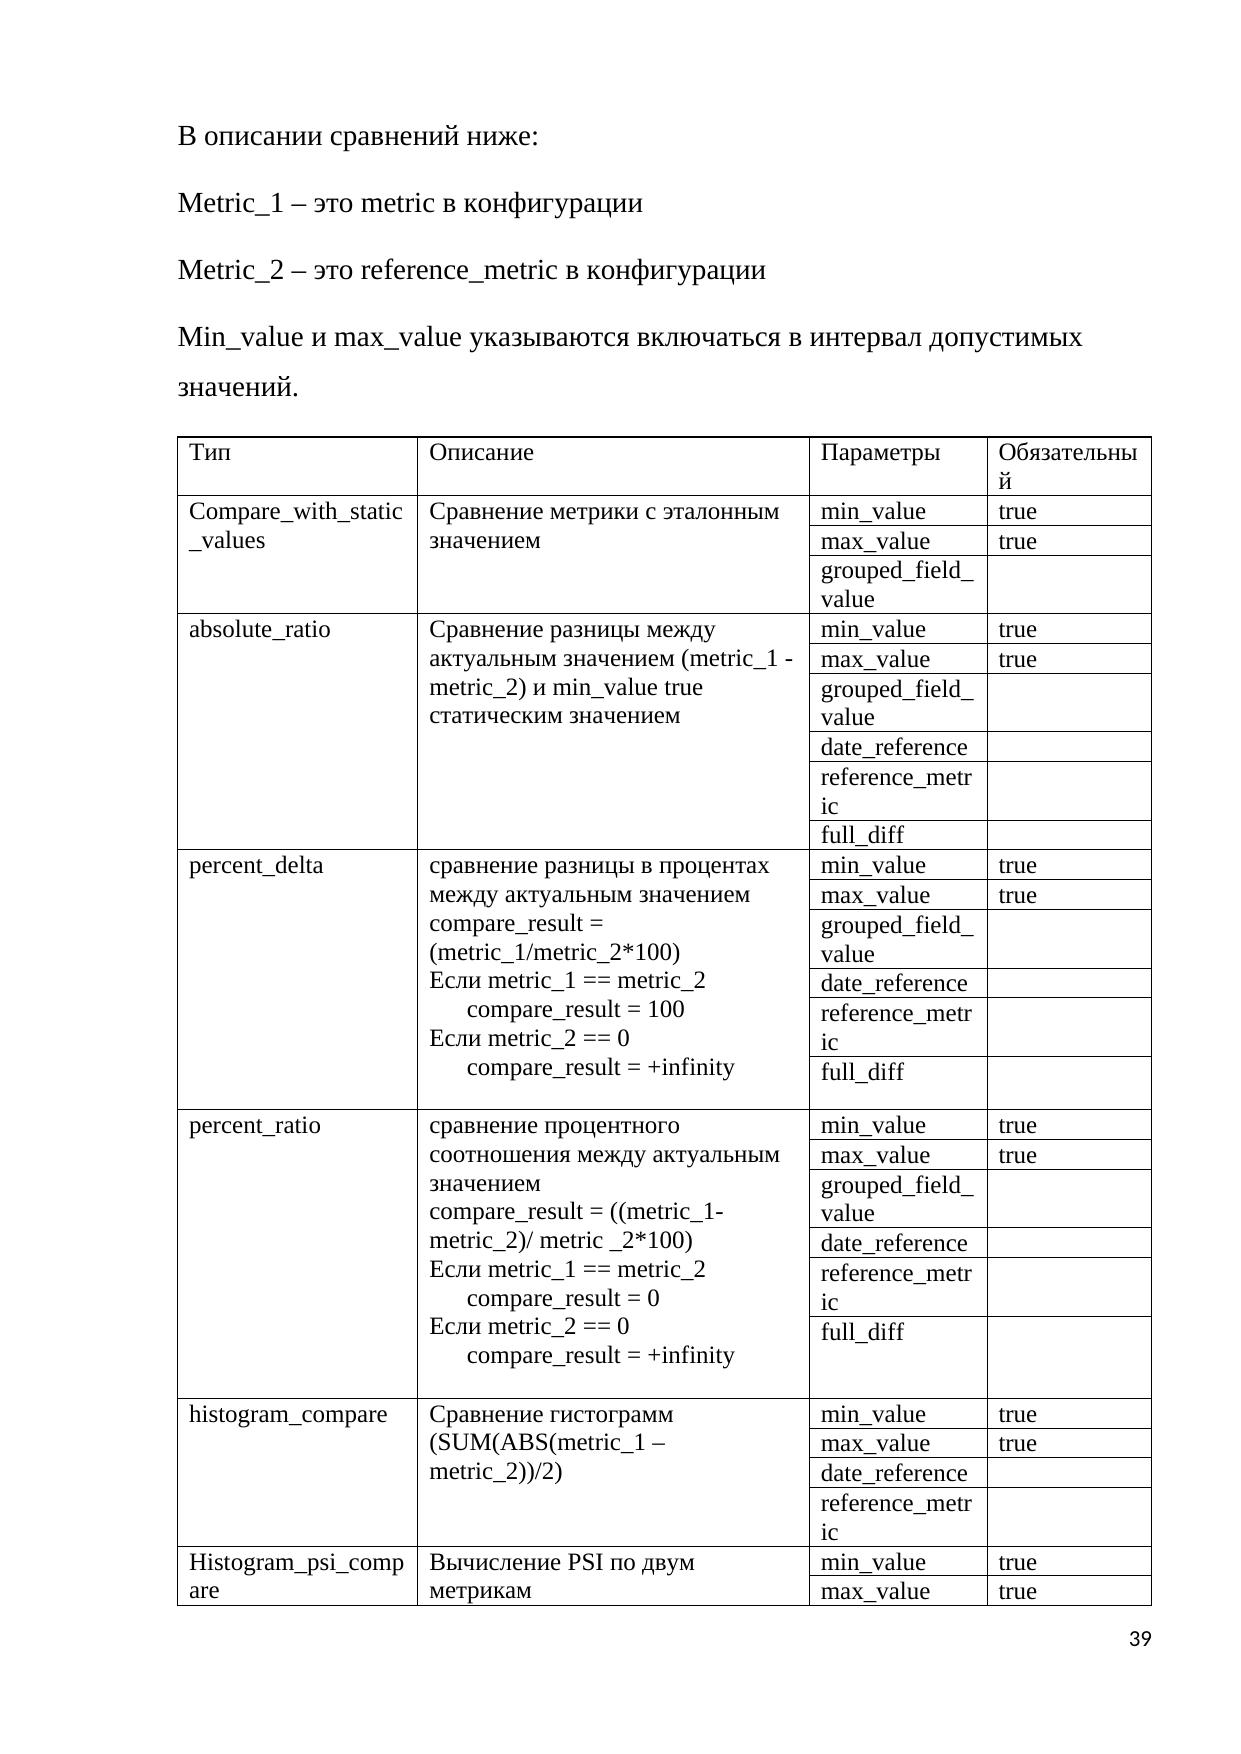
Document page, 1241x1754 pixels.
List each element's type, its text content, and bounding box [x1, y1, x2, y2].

table_cell сравнение разницы в процентах между актуальным значением compare_result = (metric_1/metric_2*100) Если metric_1 == metric_2 compare_result = 100 Если metric_2 == 0 compare_result = +infinity [418, 850, 809, 1109]
text В описании сравнений ниже: [177, 118, 1152, 152]
table_cell percent_delta [178, 850, 417, 1109]
table_cell reference_metric [810, 1258, 987, 1316]
table_cell grouped_field_value [810, 910, 987, 967]
table_cell Сравнение разницы между актуальным значением (metric_1 - metric_2) и min_value true статическим значением [418, 614, 809, 849]
table_cell Histogram_psi_compare [178, 1547, 417, 1605]
table_cell Сравнение метрики с эталонным значением [418, 496, 809, 613]
table_cell min_value [810, 614, 987, 643]
table_cell true [988, 1140, 1151, 1169]
table_cell full_diff [810, 1057, 987, 1109]
table_cell true [988, 1429, 1151, 1457]
table_cell full_diff [810, 1317, 987, 1398]
table_cell max_value [810, 1576, 987, 1605]
table_cell true [988, 614, 1151, 643]
table_cell max_value [810, 644, 987, 673]
table_cell true [988, 526, 1151, 554]
table_cell true [988, 1547, 1151, 1575]
text Metric_1 – это metric в конфигурации [177, 185, 1152, 219]
table_cell [988, 969, 1151, 997]
table_cell true [988, 496, 1151, 525]
table_cell max_value [810, 526, 987, 554]
table_cell [988, 556, 1151, 613]
table_cell [988, 1458, 1151, 1487]
table_cell Вычисление PSI по двум метрикам [418, 1547, 809, 1605]
text Min_value и max_value указываются включаться в интервал допустимых значений. [177, 319, 1152, 403]
table_cell max_value [810, 880, 987, 909]
table_cell absolute_ratio [178, 614, 417, 849]
table_cell min_value [810, 1547, 987, 1575]
table_cell grouped_field_value [810, 1170, 987, 1227]
table_cell true [988, 1399, 1151, 1427]
table_cell grouped_field_value [810, 674, 987, 731]
table_header Параметры [810, 438, 987, 495]
table_cell reference_metric [810, 1488, 987, 1546]
table_cell [988, 998, 1151, 1056]
table_cell true [988, 880, 1151, 909]
table_header Обязательный [988, 438, 1151, 495]
table_cell true [988, 1576, 1151, 1605]
table_header Описание [418, 438, 809, 495]
table_cell Сравнение гистограмм (SUM(ABS(metric_1 – metric_2))/2) [418, 1399, 809, 1546]
table_cell date_reference [810, 1228, 987, 1257]
table_cell Compare_with_static_values [178, 496, 417, 613]
table_cell min_value [810, 850, 987, 879]
table_cell [988, 732, 1151, 761]
table_cell date_reference [810, 969, 987, 997]
table_cell [988, 762, 1151, 819]
table_cell date_reference [810, 1458, 987, 1487]
table_cell max_value [810, 1140, 987, 1169]
table_cell histogram_compare [178, 1399, 417, 1546]
table_cell [988, 1488, 1151, 1546]
table_cell [988, 674, 1151, 731]
table_cell [988, 1317, 1151, 1398]
table_cell date_reference [810, 732, 987, 761]
table_cell min_value [810, 1110, 987, 1139]
table_cell percent_ratio [178, 1110, 417, 1398]
table_cell [988, 910, 1151, 967]
table_cell reference_metric [810, 762, 987, 819]
table_cell true [988, 850, 1151, 879]
table_cell [988, 821, 1151, 849]
table_header Тип [178, 438, 417, 495]
table_cell [988, 1228, 1151, 1257]
table_cell reference_metric [810, 998, 987, 1056]
table_cell min_value [810, 1399, 987, 1427]
table_cell [988, 1170, 1151, 1227]
table_cell true [988, 1110, 1151, 1139]
table_cell [988, 1057, 1151, 1109]
table_cell grouped_field_value [810, 556, 987, 613]
table_cell сравнение процентного соотношения между актуальным значением compare_result = ((metric_1-metric_2)/ metric _2*100) Если metric_1 == metric_2 compare_result = 0 Если metric_2 == 0 compare_result = +infinity [418, 1110, 809, 1398]
table_cell min_value [810, 496, 987, 525]
text Metric_2 – это reference_metric в конфигурации [177, 252, 1152, 286]
table_cell max_value [810, 1429, 987, 1457]
table_cell true [988, 644, 1151, 673]
table_cell full_diff [810, 821, 987, 849]
table_cell [988, 1258, 1151, 1316]
